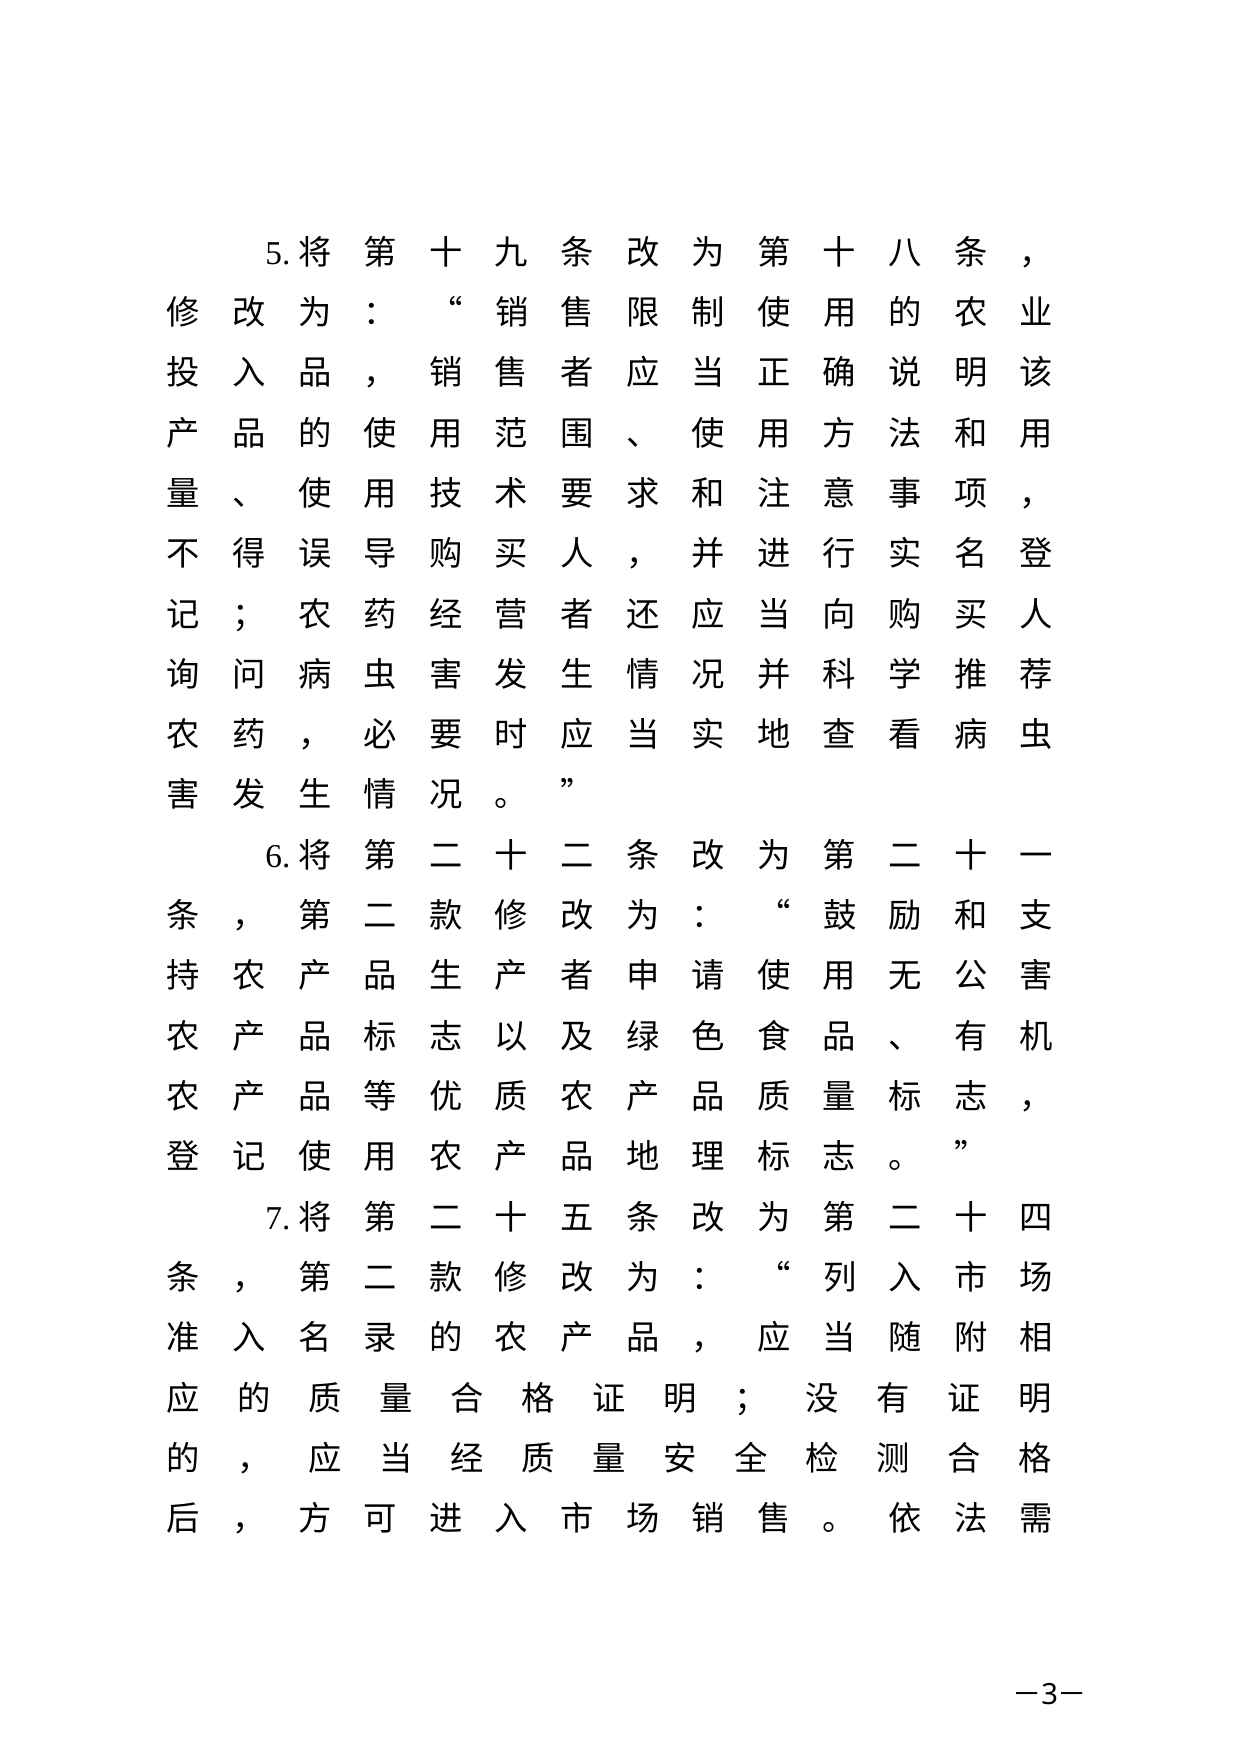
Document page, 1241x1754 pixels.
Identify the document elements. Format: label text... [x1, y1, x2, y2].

text 6.将第二十二条改为第二十一条，第二款修改为：“鼓励和支持农产品生产者申请使用无公害农产品标志以及绿色食品、有机农产品等优质农产品质量标志，登记使用农产品地理标志。” [167, 822, 1085, 1184]
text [167, 1184, 1085, 1546]
text 5.将第十九条改为第十八条，修改为：“销售限制使用的农业投入品，销售者应当正确说明该产品的使用范围、使用方法和用量、使用技术要求和注意事项，不得误导购买人，并进行实名登记；农药经营者还应当向购买人询问病虫害发生情况并科学推荐农药，必要时应当实地查看病虫害发生情况。” [167, 219, 1085, 822]
